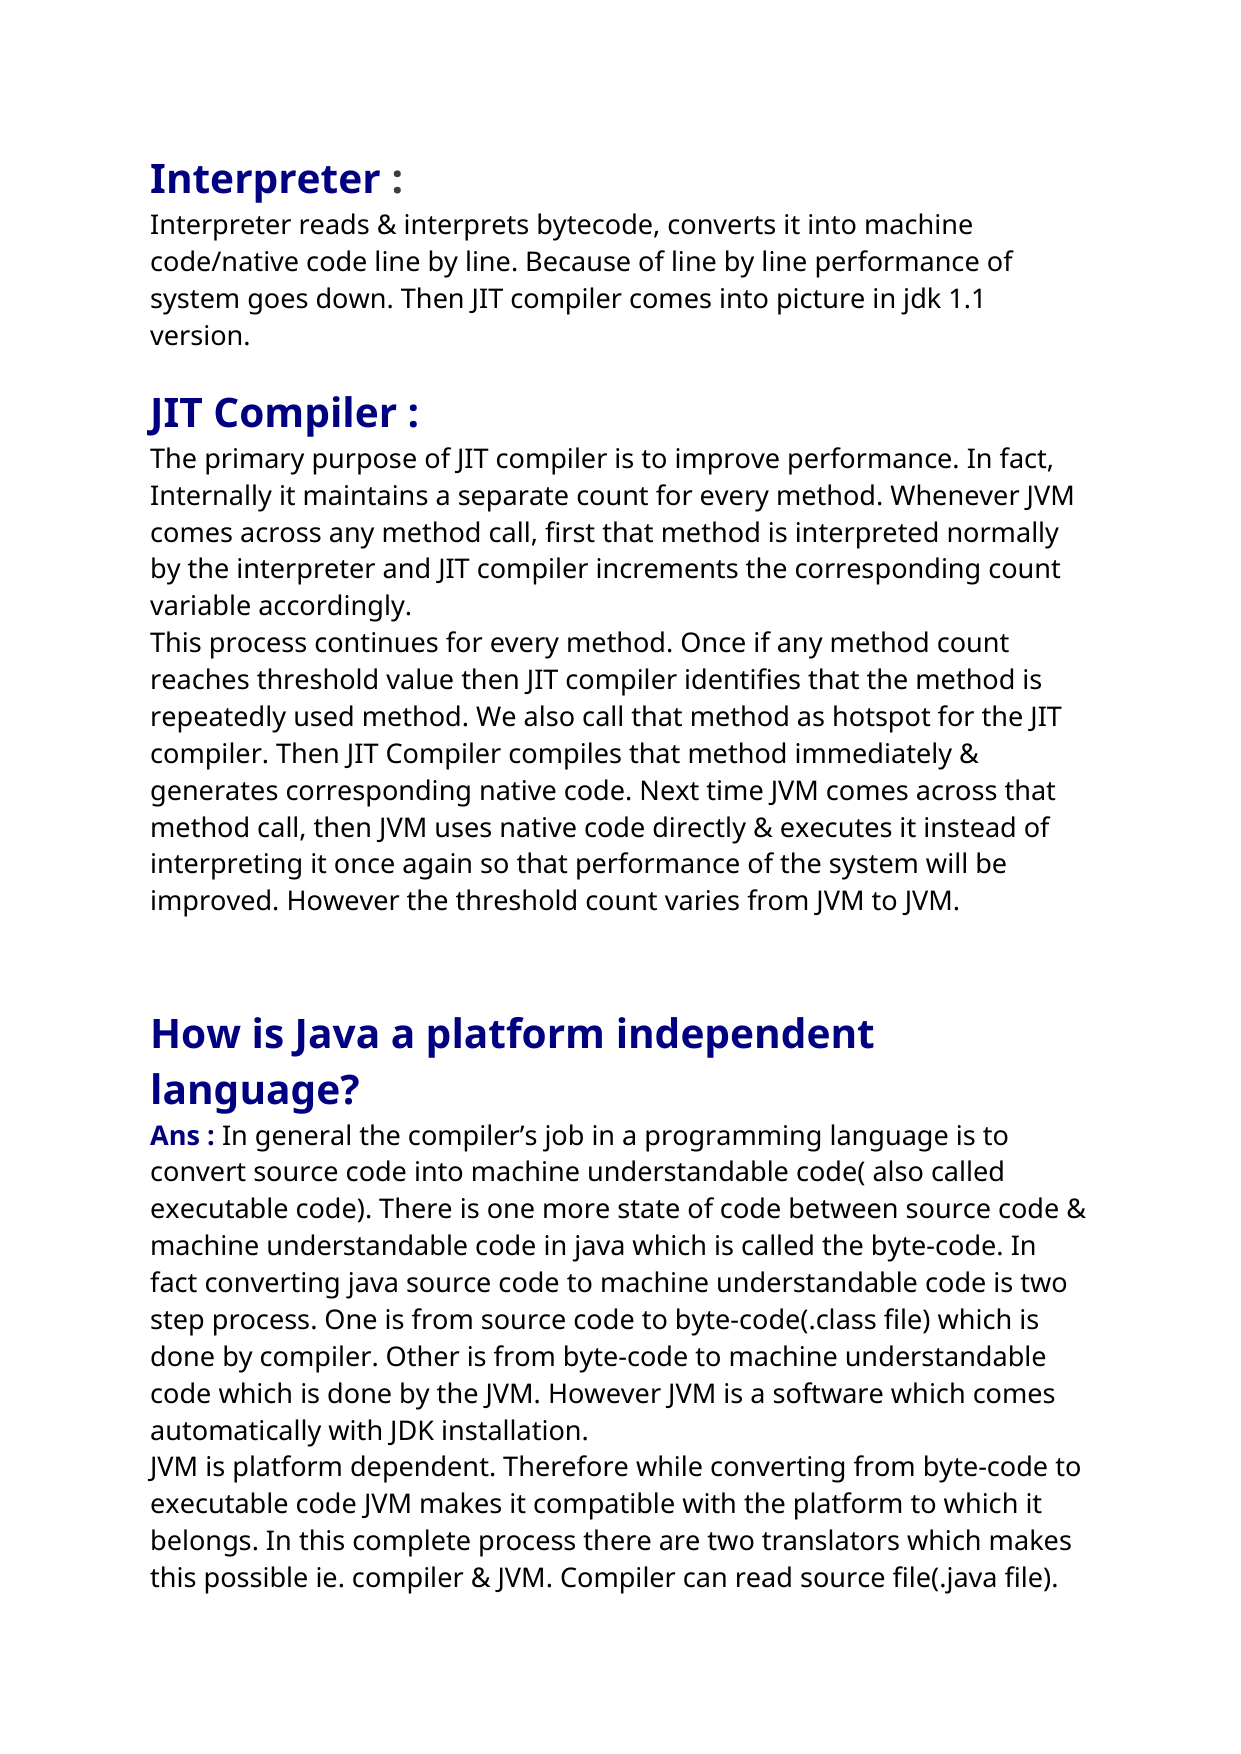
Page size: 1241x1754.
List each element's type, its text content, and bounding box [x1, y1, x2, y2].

subtitle Interpreter : [150, 150, 1090, 205]
subtitle How is Java a platform independent language? [150, 950, 1090, 1116]
text Interpreter reads & interprets bytecode, converts it into machine code/native code line by line. Because of line by line performance of system goes down. Then JIT compiler comes into picture in jdk 1.1 version. [150, 205, 1090, 353]
text The primary purpose of JIT compiler is to improve performance. In fact, Internally it maintains a separate count for every method. Whenever JVM comes across any method call, first that method is interpreted normally by the interpreter and JIT compiler increments the corresponding count variable accordingly. This process continues for every method. Once if any method count reaches threshold value then JIT compiler identifies that the method is repeatedly used method. We also call that method as hotspot for the JIT compiler. Then JIT Compiler compiles that method immediately & generates corresponding native code. Next time JVM comes across that method call, then JVM uses native code directly & executes it instead of interpreting it once again so that performance of the system will be improved. However the threshold count varies from JVM to JVM. [150, 439, 1090, 919]
subtitle JIT Compiler : [150, 384, 1090, 439]
text Ans : In general the compiler’s job in a programming language is to convert source code into machine understandable code( also called executable code). There is one more state of code between source code & machine understandable code in java which is called the byte-code. In fact converting java source code to machine understandable code is two step process. One is from source code to byte-code(.class file) which is done by compiler. Other is from byte-code to machine understandable code which is done by the JVM. However JVM is a software which comes automatically with JDK installation. [150, 1116, 1090, 1448]
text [150, 1448, 1090, 1595]
